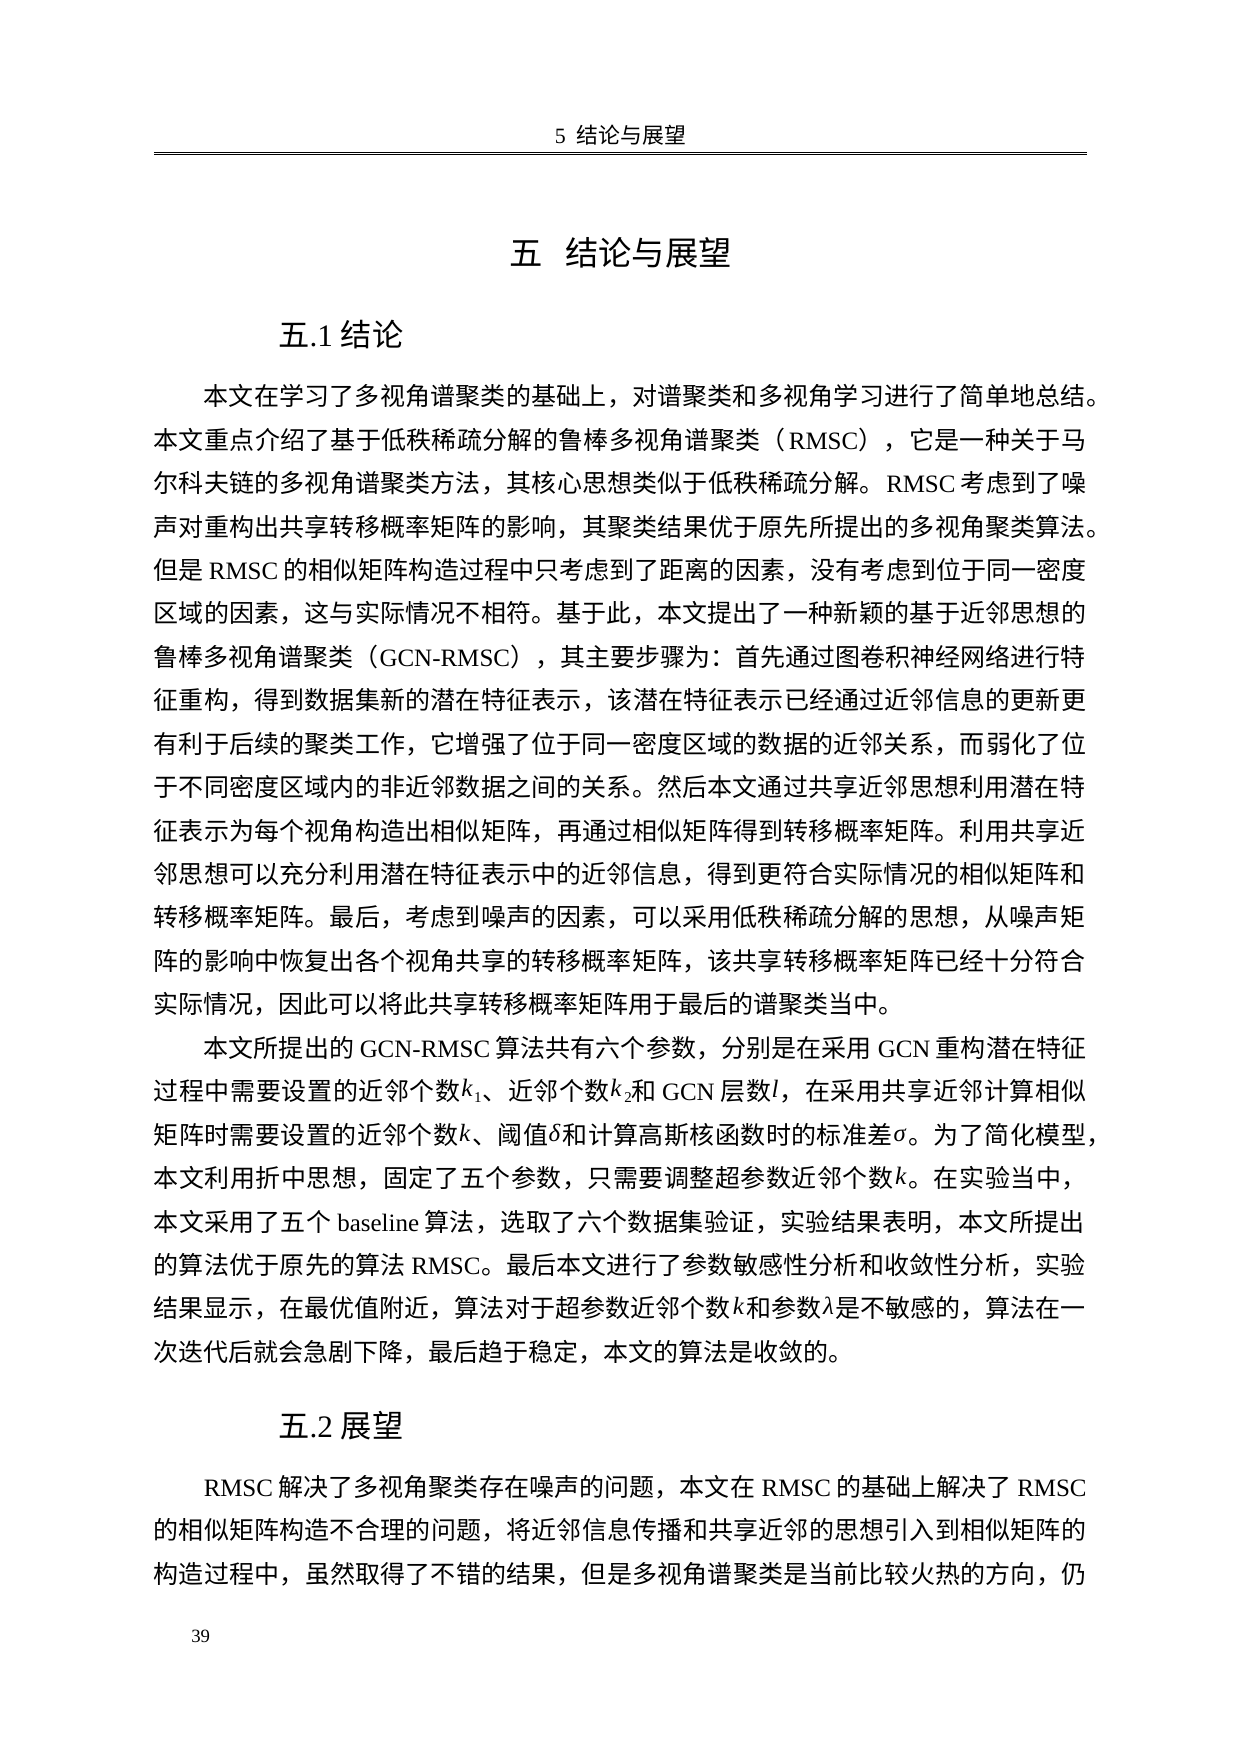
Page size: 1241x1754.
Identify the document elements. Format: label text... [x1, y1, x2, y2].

subtitle 展望 [278, 1401, 1087, 1446]
text 本文在学习了多视角谱聚类的基础上，对谱聚类和多视角学习进行了简单地总结。本文重点介绍了基于低秩稀疏分解的鲁棒多视角谱聚类（RMSC），它是一种关于马尔科夫链的多视角谱聚类方法，其核心思想类似于低秩稀疏分解。RMSC考虑到了噪声对重构出共享转移概率矩阵的影响，其聚类结果优于原先所提出的多视角聚类算法。但是RMSC的相似矩阵构造过程中只考虑到了距离的因素，没有考虑到位于同一密度区域的因素，这与实际情况不相符。基于此，本文提出了一种新颖的基于近邻思想的鲁棒多视角谱聚类（GCN-RMSC），其主要步骤为：首先通过图卷积神经网络进行特征重构，得到数据集新的潜在特征表示，该潜在特征表示已经通过近邻信息的更新更有利于后续的聚类工作，它增强了位于同一密度区域的数据的近邻关系，而弱化了位于不同密度区域内的非近邻数据之间的关系。然后本文通过共享近邻思想利用潜在特征表示为每个视角构造出相似矩阵，再通过相似矩阵得到转移概率矩阵。利用共享近邻思想可以充分利用潜在特征表示中的近邻信息，得到更符合实际情况的相似矩阵和转移概率矩阵。最后，考虑到噪声的因素，可以采用低秩稀疏分解的思想，从噪声矩阵的影响中恢复出各个视角共享的转移概率矩阵，该共享转移概率矩阵已经十分符合实际情况，因此可以将此共享转移概率矩阵用于最后的谱聚类当中。 [153, 377, 1087, 1021]
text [153, 1467, 1087, 1591]
text 本文所提出的GCN-RMSC算法共有六个参数，分别是在采用GCN重构潜在特征过程中需要设置的近邻个数、近邻个数和GCN层数，在采用共享近邻计算相似矩阵时需要设置的近邻个数、阈值和计算高斯核函数时的标准差。为了简化模型，本文利用折中思想，固定了五个参数，只需要调整超参数近邻个数。在实验当中，本文采用了五个baseline算法，选取了六个数据集验证，实验结果表明，本文所提出的算法优于原先的算法RMSC。最后本文进行了参数敏感性分析和收敛性分析，实验结果显示，在最优值附近，算法对于超参数近邻个数和参数是不敏感的，算法在一次迭代后就会急剧下降，最后趋于稳定，本文的算法是收敛的。 [153, 1028, 1087, 1368]
subtitle 结论与展望 [153, 227, 1087, 275]
subtitle 结论 [278, 310, 1087, 355]
